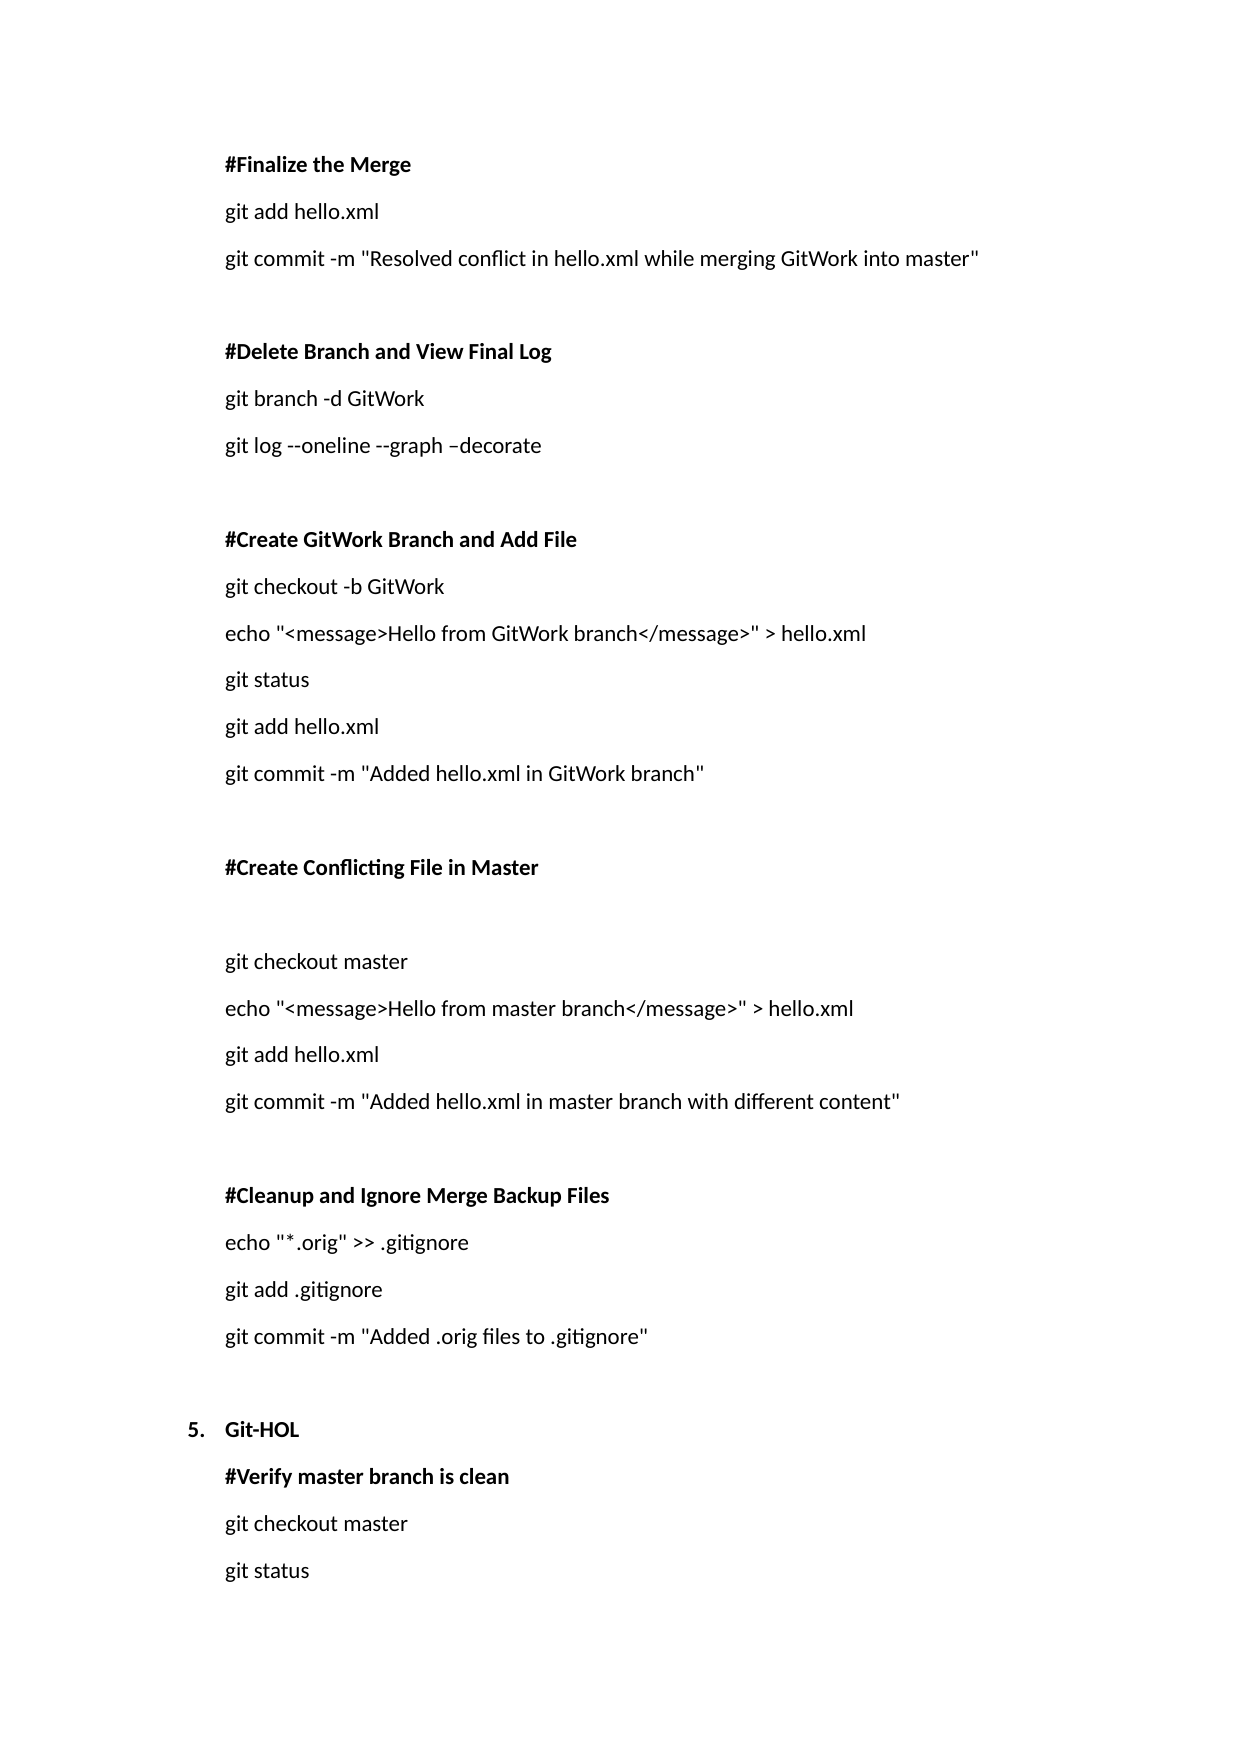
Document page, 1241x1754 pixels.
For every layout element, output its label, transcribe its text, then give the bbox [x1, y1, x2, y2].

text git branch -d GitWork [225, 384, 1090, 412]
text git checkout master [150, 1509, 1090, 1537]
text #Create Conflicting File in Master [225, 853, 1090, 881]
text #Cleanup and Ignore Merge Backup Files [225, 1181, 1090, 1209]
text git add hello.xml [225, 197, 1090, 225]
text git checkout -b GitWork [225, 572, 1090, 600]
text git log --oneline --graph –decorate [225, 431, 1090, 459]
text git add hello.xml [225, 1041, 1090, 1069]
text echo "*.orig" >> .gitignore [225, 1228, 1090, 1256]
text #Create GitWork Branch and Add File [225, 525, 1090, 553]
text git status [225, 1556, 1090, 1584]
text echo "<message>Hello from GitWork branch</message>" > hello.xml [225, 619, 1090, 647]
text git commit -m "Resolved conflict in hello.xml while merging GitWork into master" [225, 244, 1090, 272]
text git checkout master [225, 947, 1090, 975]
list Git-HOL [187, 1416, 1090, 1444]
text git commit -m "Added hello.xml in master branch with different content" [225, 1087, 1090, 1116]
text #Delete Branch and View Final Log [225, 337, 1090, 366]
text git commit -m "Added .orig files to .gitignore" [225, 1322, 1090, 1350]
text echo "<message>Hello from master branch</message>" > hello.xml [225, 994, 1090, 1022]
text git commit -m "Added hello.xml in GitWork branch" [225, 759, 1090, 787]
text git add .gitignore [225, 1275, 1090, 1303]
text git status [225, 666, 1090, 694]
text #Finalize the Merge [225, 150, 1090, 178]
text git add hello.xml [225, 712, 1090, 741]
text #Verify master branch is clean [225, 1462, 1090, 1491]
